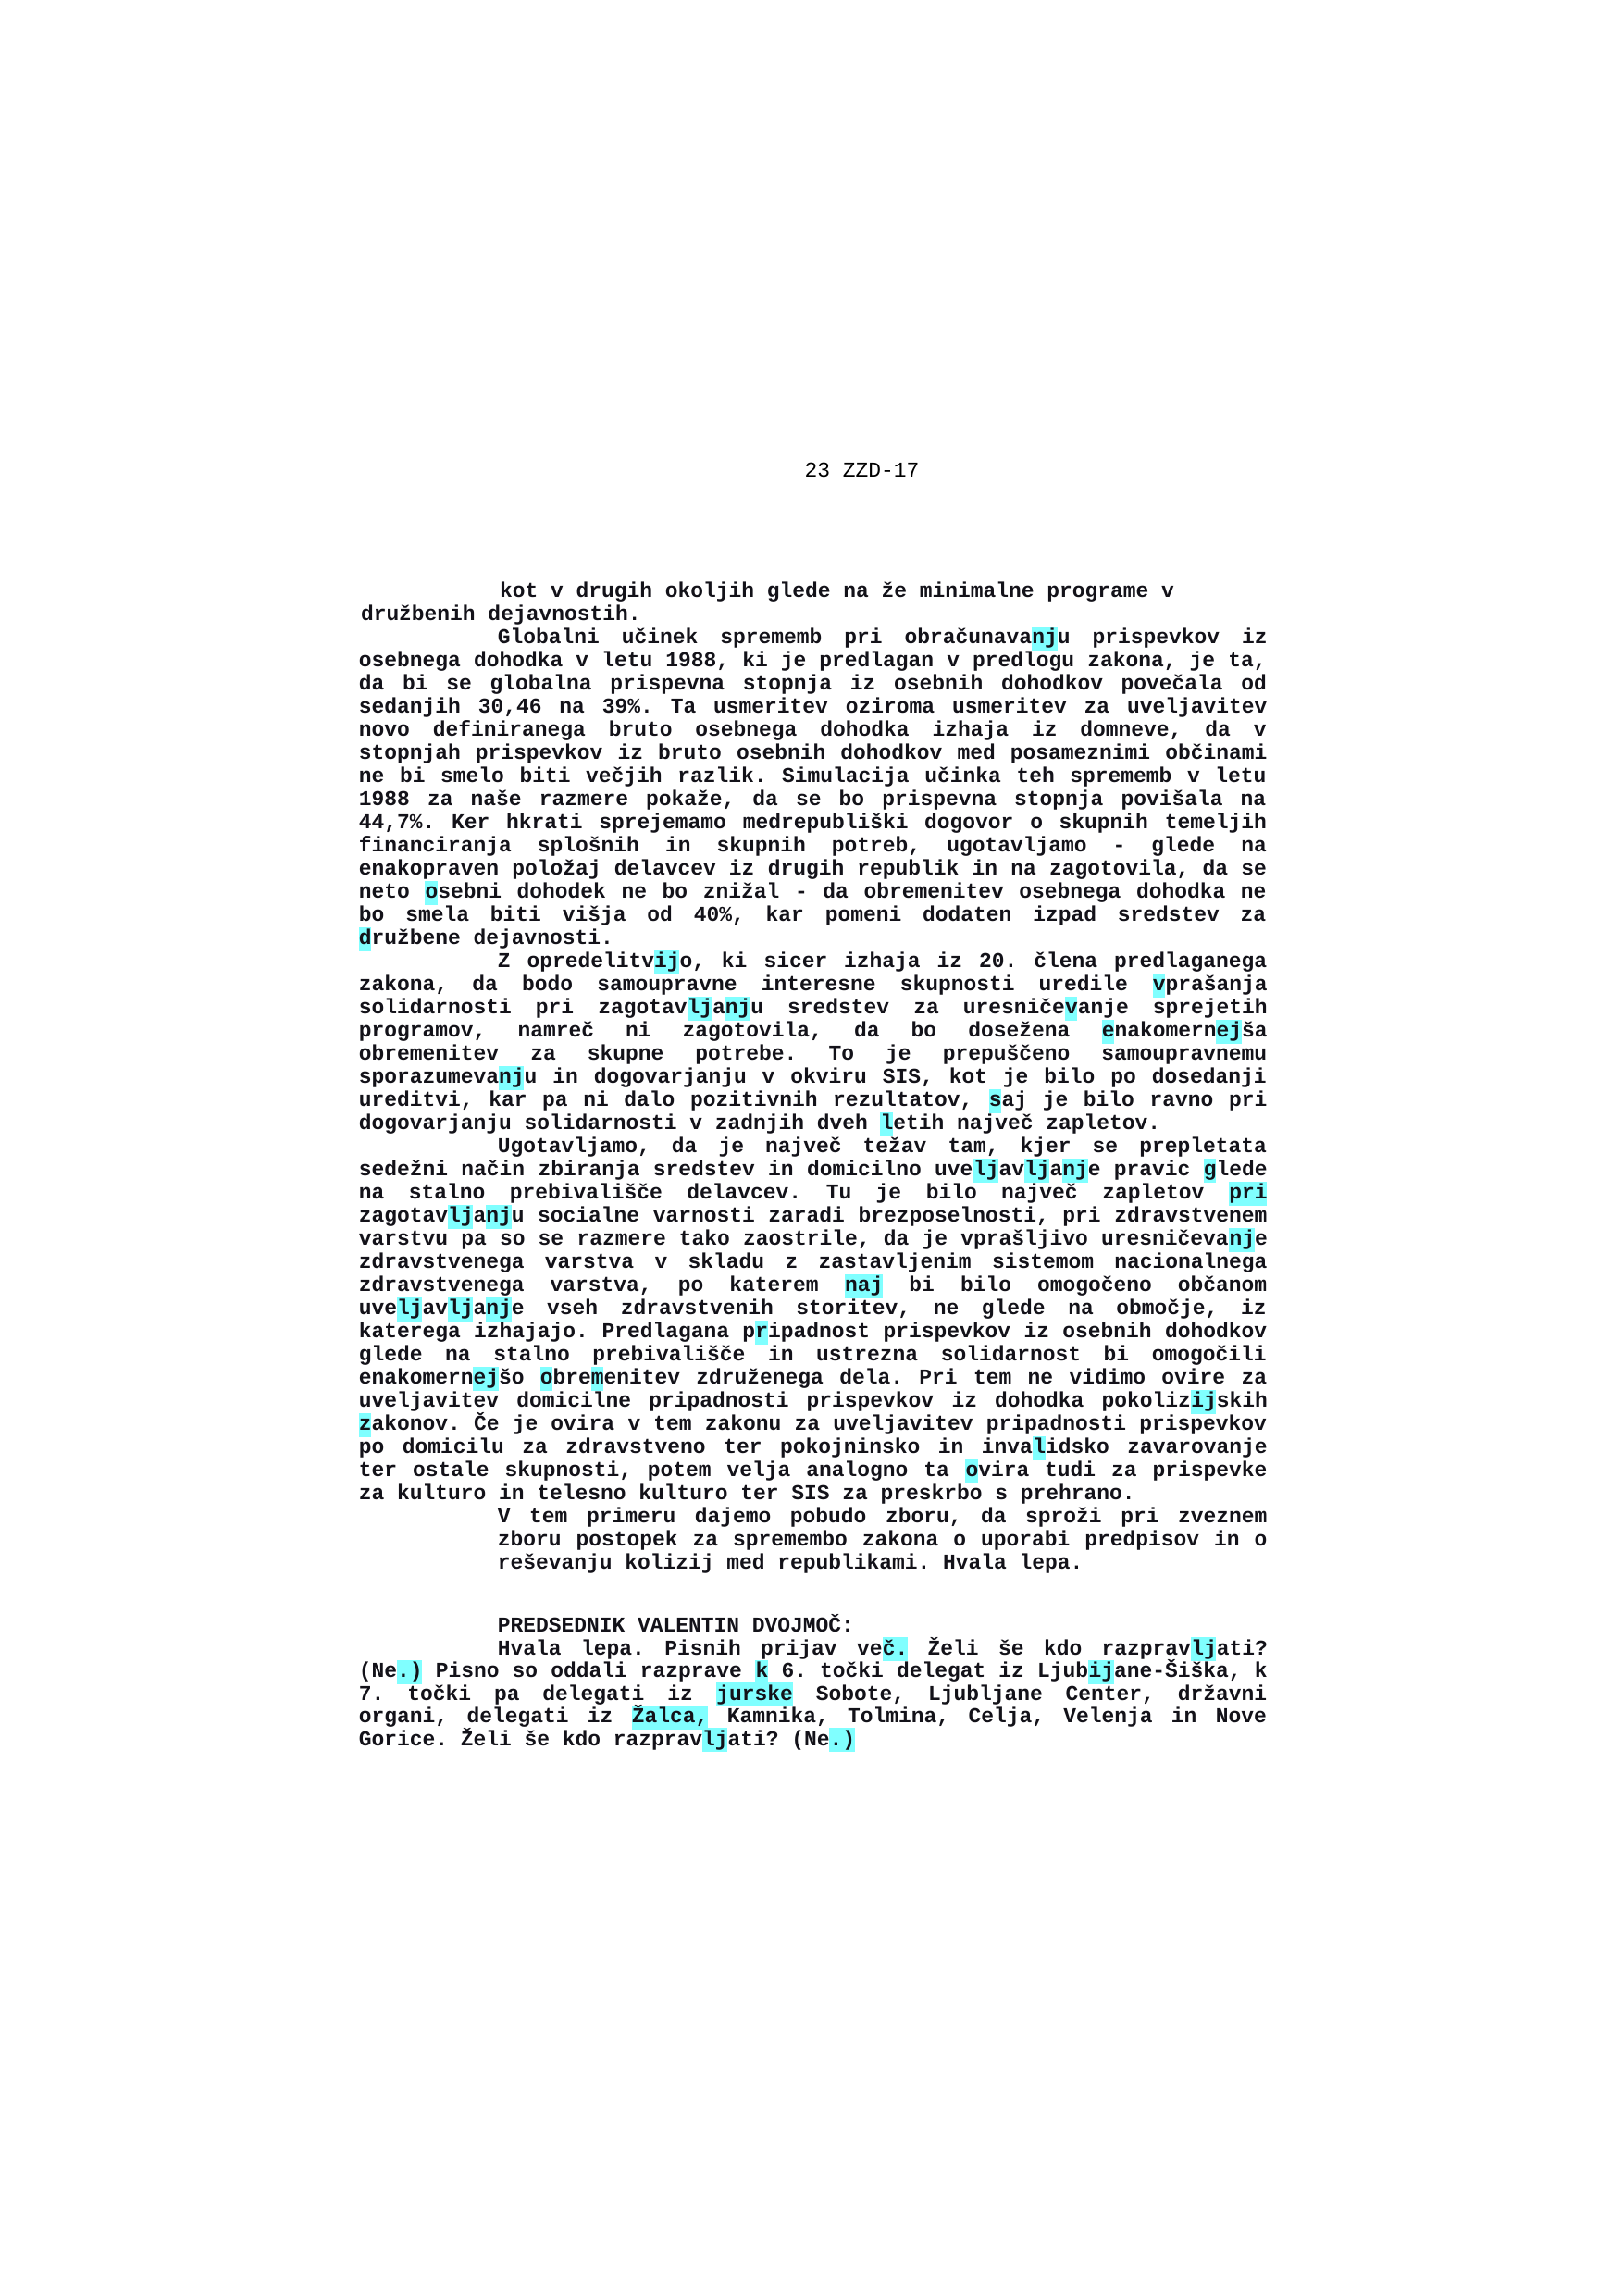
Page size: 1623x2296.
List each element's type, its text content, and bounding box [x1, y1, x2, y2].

text V tem primeru dajemo pobudo zboru, da sproži pri zveznem zboru postopek za spremembo zakona o uporabi predpisov in o reševanju kolizij med republikami. Hvala lepa. [498, 1505, 1267, 1574]
text Ugotavljamo, da je največ težav tam, kjer se prepletata sedežni način zbiranja sredstev in domicilno uveljavljanje pravic glede na stalno prebivališče delavcev. Tu je bilo največ zapletov pri zagotavljanju socialne varnosti zaradi brezposelnosti, pri zdravstvenem varstvu pa so se razmere tako zaostrile, da je vprašljivo uresničevanje zdravstvenega varstva v skladu z zastavljenim sistemom nacionalnega zdravstvenega varstva, po katerem naj bi bilo omogočeno občanom uveljavljanje vseh zdravstvenih storitev, ne glede na območje, iz katerega izhajajo. Predlagana pripadnost prispevkov iz osebnih dohodkov glede na stalno prebivališče in ustrezna solidarnost bi omogočili enakomernejšo obremenitev združenega dela. Pri tem ne vidimo ovire za uveljavitev domicilne pripadnosti prispevkov iz dohodka pokolizijskih zakonov. Če je ovira v tem zakonu za uveljavitev pripadnosti prispevkov po domicilu za zdravstveno ter pokojninsko in invalidsko zavarovanje ter ostale skupnosti, potem velja analogno ta ovira tudi za prispevke za kulturo in telesno kulturo ter SIS za preskrbo s prehrano. [359, 1135, 1267, 1505]
text Z opredelitvijo, ki sicer izhaja iz 20. člena predlaganega zakona, da bodo samoupravne interesne skupnosti uredile vprašanja solidarnosti pri zagotavljanju sredstev za uresničevanje sprejetih programov, namreč ni zagotovila, da bo dosežena enakomernejša obremenitev za skupne potrebe. To je prepuščeno samoupravnemu sporazumevanju in dogovarjanju v okviru SIS, kot je bilo po dosedanji ureditvi, kar pa ni dalo pozitivnih rezultatov, saj je bilo ravno pri dogovarjanju solidarnosti v zadnjih dveh letih največ zapletov. [359, 949, 1267, 1135]
text Globalni učinek sprememb pri obračunavanju prispevkov iz osebnega dohodka v letu 1988, ki je predlagan v predlogu zakona, je ta, da bi se globalna prispevna stopnja iz osebnih dohodkov povečala od sedanjih 30,46 na 39%. Ta usmeritev oziroma usmeritev za uveljavitev novo definiranega bruto osebnega dohodka izhaja iz domneve, da v stopnjah prispevkov iz bruto osebnih dohodkov med posameznimi občinami ne bi smelo biti večjih razlik. Simulacija učinka teh sprememb v letu 1988 za naše razmere pokaže, da se bo prispevna stopnja povišala na 44,7%. Ker hkrati sprejemamo medrepubliški dogovor o skupnih temeljih financiranja splošnih in skupnih potreb, ugotavljamo - glede na enakopraven položaj delavcev iz drugih republik in na zagotovila, da se neto osebni dohodek ne bo znižal - da obremenitev osebnega dohodka ne bo smela biti višja od 40%, kar pomeni dodaten izpad sredstev za družbene dejavnosti. [359, 626, 1267, 949]
text Hvala lepa. Pisnih prijav več. Želi še kdo razpravljati? (Ne.) Pisno so oddali razprave k 6. točki delegat iz Ljubijane-Šiška, k 7. točki pa delegati iz jurske Sobote, Ljubljane Center, državni organi, delegati iz Žalca, Kamnika, Tolmina, Celja, Velenja in Nove Gorice. Želi še kdo razpravljati? (Ne.) [359, 1637, 1267, 1750]
text PREDSEDNIK VALENTIN DVOJMOČ: [359, 1614, 1267, 1637]
